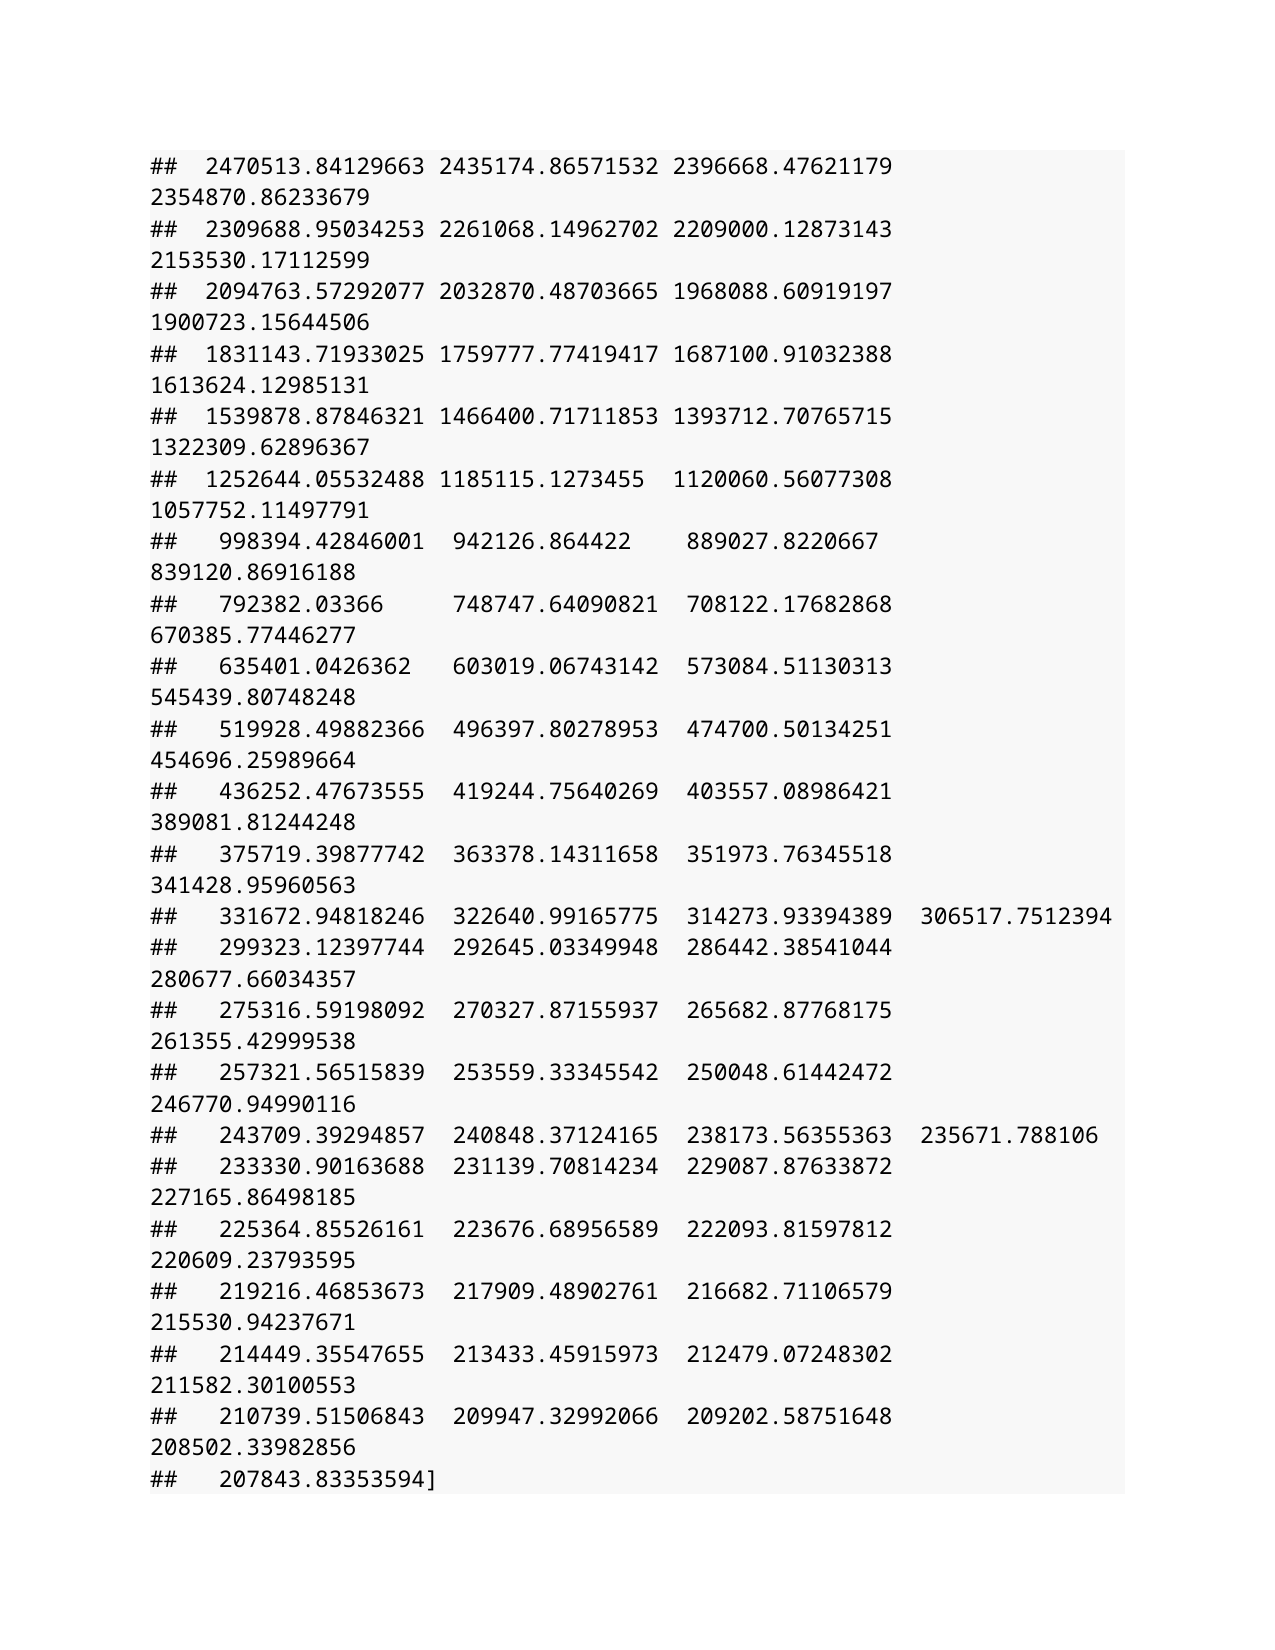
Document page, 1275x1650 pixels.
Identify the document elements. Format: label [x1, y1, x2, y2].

text [150, 150, 1125, 1494]
